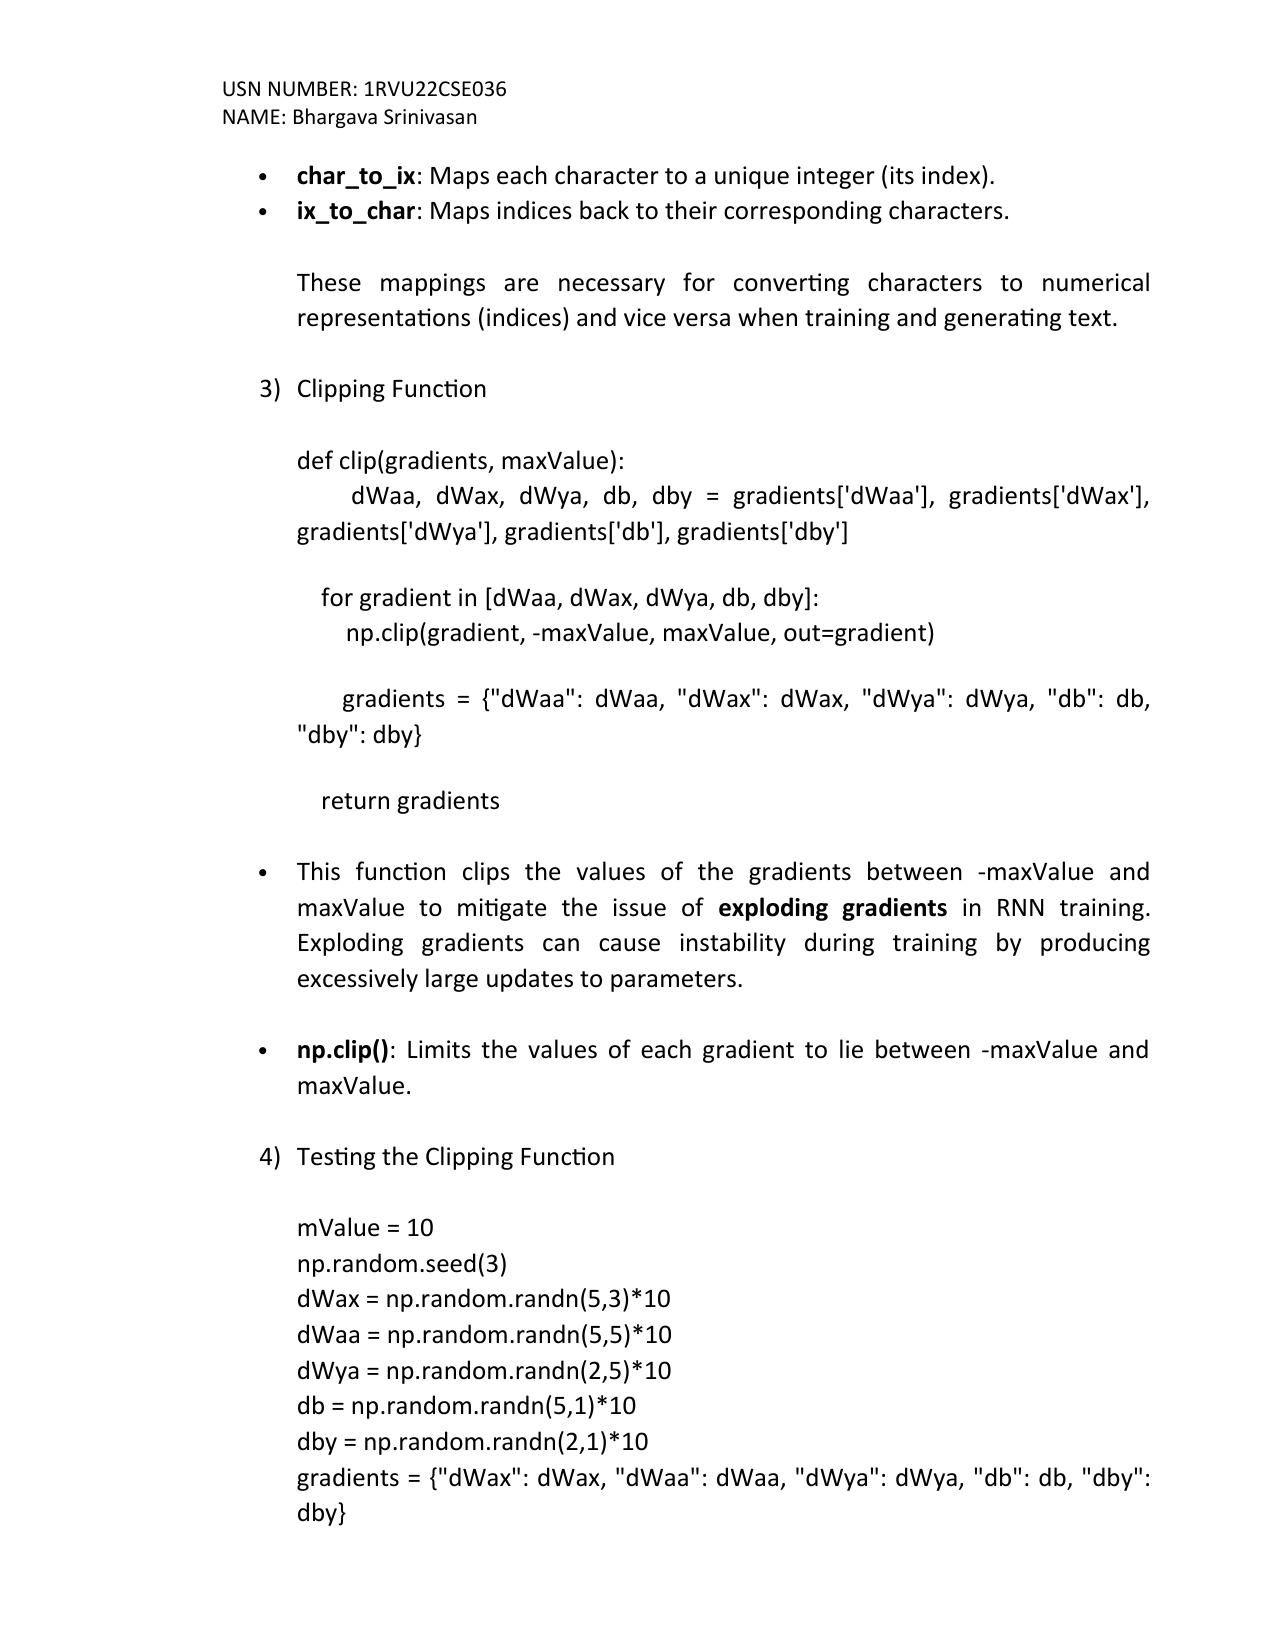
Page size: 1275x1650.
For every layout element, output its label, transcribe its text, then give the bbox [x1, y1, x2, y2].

list Testing the Clipping Function [259, 1139, 1152, 1172]
list np.clip(): Limits the values of each gradient to lie between -maxValue and maxValue. [259, 1032, 1152, 1101]
list dWaa = np.random.randn(5,5)*10 [297, 1317, 1152, 1350]
list dWax = np.random.randn(5,3)*10 [297, 1282, 1152, 1314]
list np.clip(gradient, -maxValue, maxValue, out=gradient) [297, 616, 1152, 648]
list char_to_ix: Maps each character to a unique integer (its index). [259, 158, 1152, 191]
list dWya = np.random.randn(2,5)*10 [297, 1353, 1152, 1386]
list return gradients [297, 783, 1152, 816]
list np.random.seed(3) [297, 1246, 1152, 1279]
list gradients = {"dWaa": dWaa, "dWax": dWax, "dWya": dWya, "db": db, "dby": dby} [297, 681, 1152, 750]
list for gradient in [dWaa, dWax, dWya, db, dby]: [297, 580, 1152, 613]
list dby = np.random.randn(2,1)*10 [297, 1424, 1152, 1457]
list ix_to_char: Maps indices back to their corresponding characters. [259, 193, 1152, 226]
list Clipping Function [259, 372, 1152, 404]
list gradients = {"dWax": dWax, "dWaa": dWaa, "dWya": dWya, "db": db, "dby": dby} [297, 1460, 1152, 1528]
list This function clips the values of the gradients between -maxValue and maxValue to mitigate the issue of exploding gradients in RNN training. Exploding gradients can cause instability during training by producing excessively large updates to parameters. [259, 854, 1152, 994]
list db = np.random.randn(5,1)*10 [297, 1388, 1152, 1421]
list These mappings are necessary for converting characters to numerical representations (indices) and vice versa when training and generating text. [297, 265, 1152, 333]
list mValue = 10 [297, 1210, 1152, 1243]
list def clip(gradients, maxValue): [297, 443, 1152, 476]
list dWaa, dWax, dWya, db, dby = gradients['dWaa'], gradients['dWax'], gradients['dWya'], gradients['db'], gradients['dby'] [297, 478, 1152, 547]
